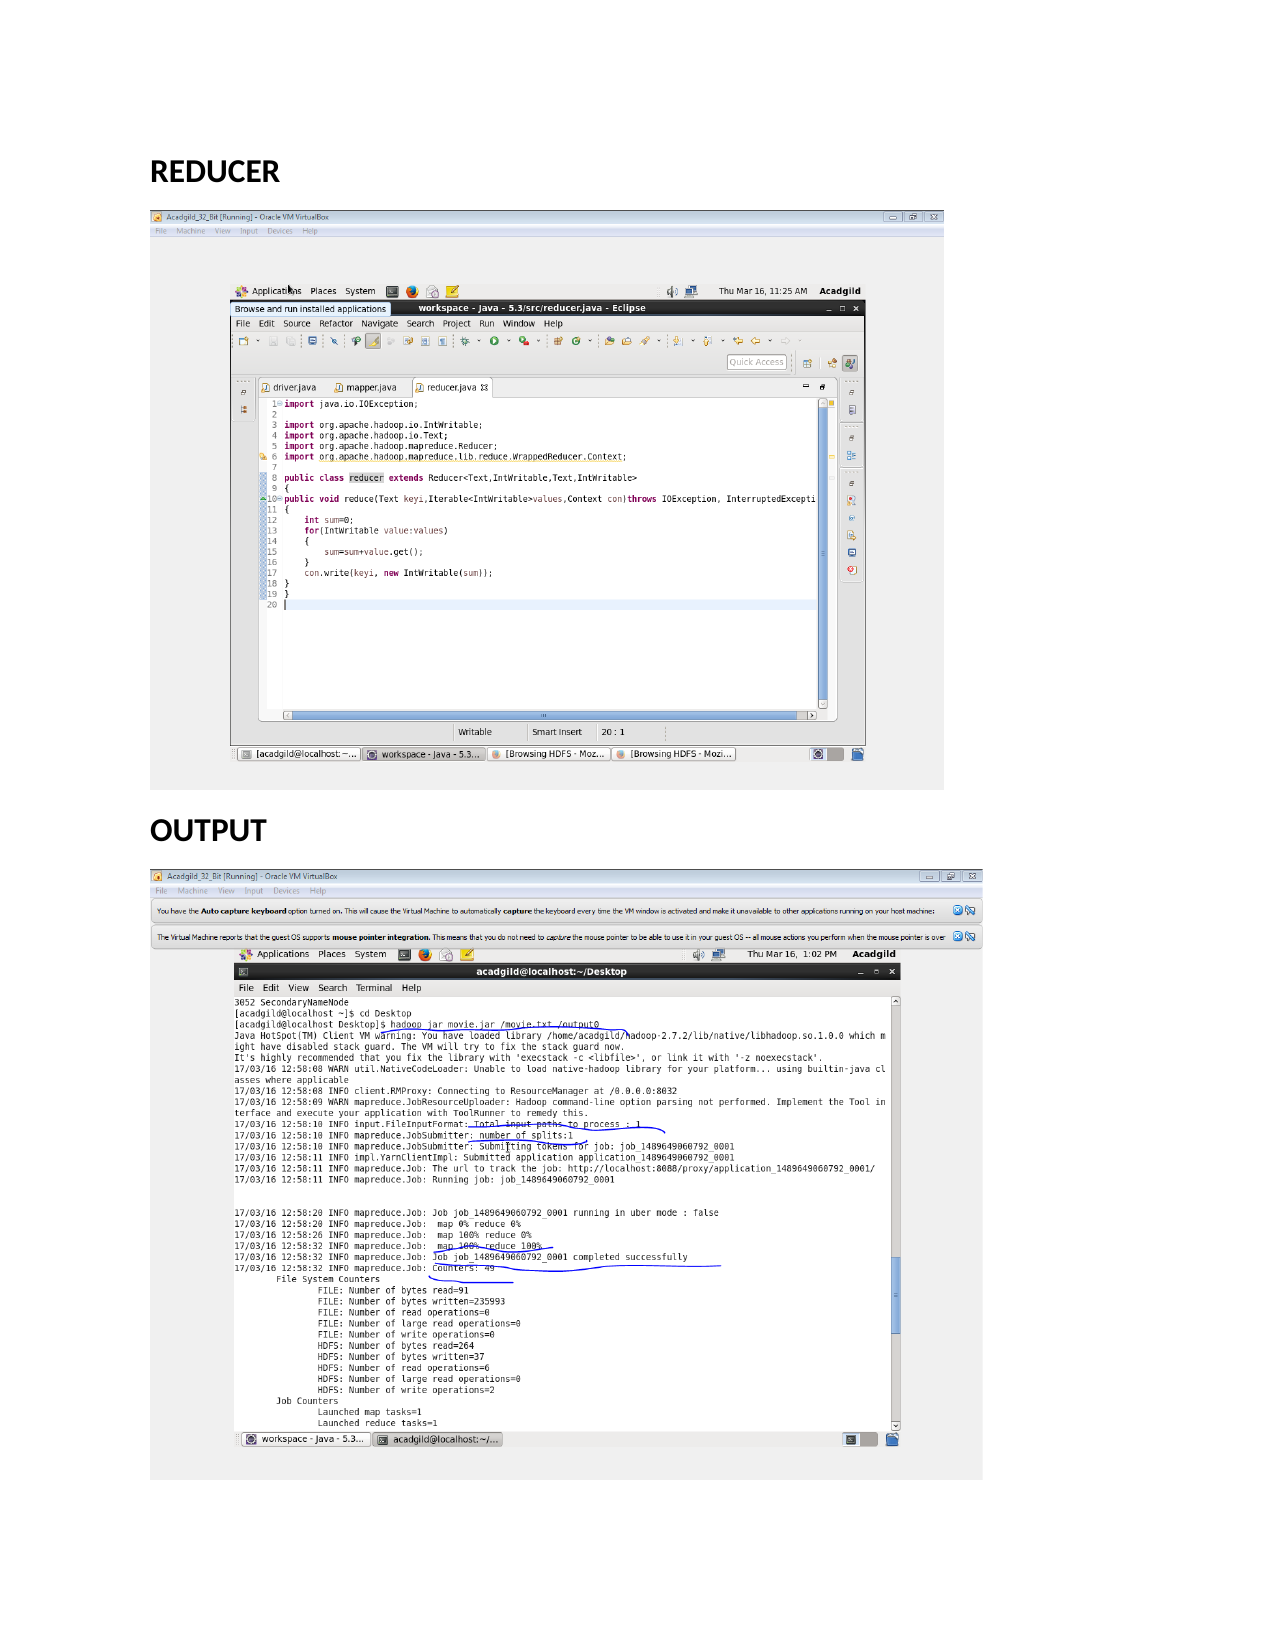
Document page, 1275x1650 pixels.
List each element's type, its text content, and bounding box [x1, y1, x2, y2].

text OUTPUT [150, 808, 1125, 849]
picture [150, 869, 983, 1480]
picture [150, 210, 944, 790]
text REDUCER [150, 150, 1125, 191]
